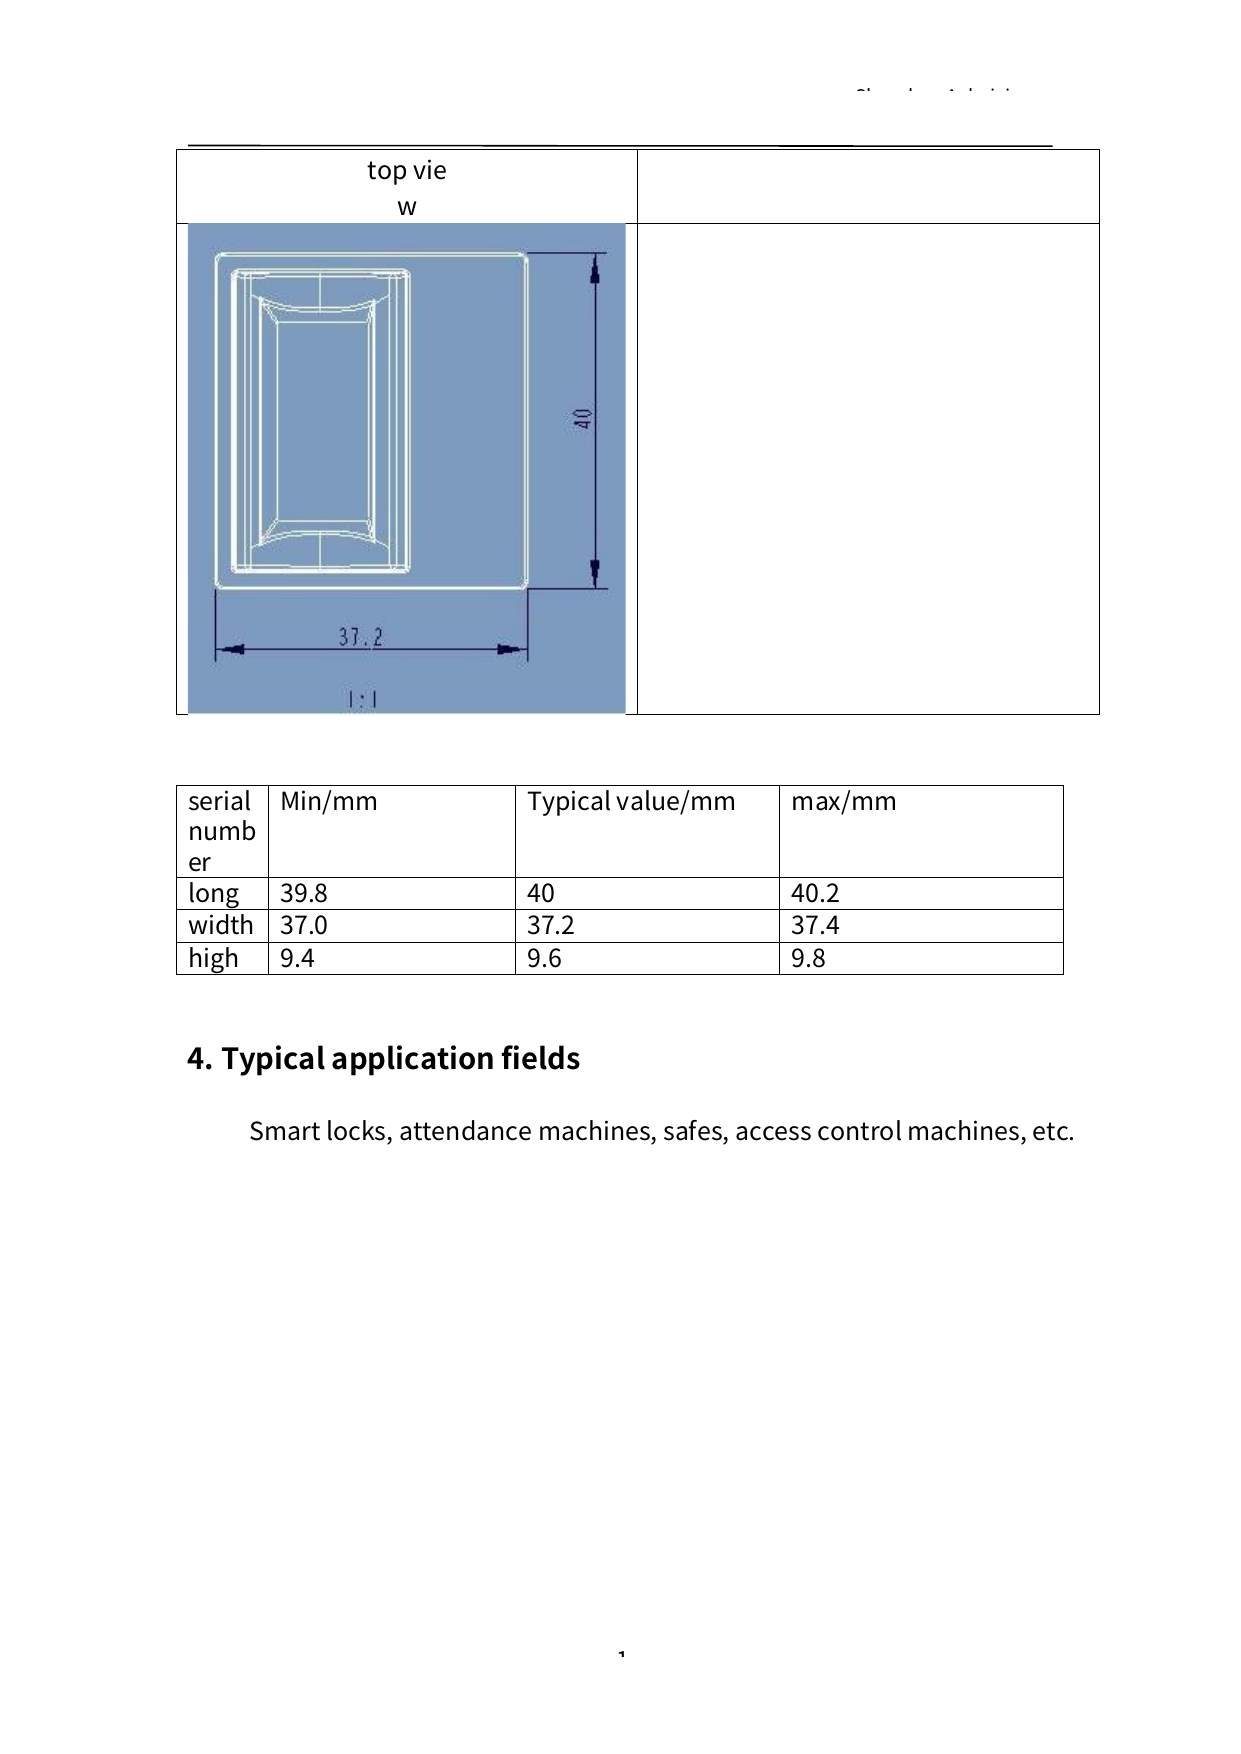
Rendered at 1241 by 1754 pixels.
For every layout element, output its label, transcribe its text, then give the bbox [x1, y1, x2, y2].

table_cell 37.0 [269, 910, 515, 942]
table_header Min/mm [269, 786, 515, 877]
table_cell long [177, 878, 268, 909]
table_cell 40.2 [780, 878, 1063, 909]
table_cell [626, 224, 637, 714]
table_cell [638, 224, 1099, 714]
subtitle 4. Typical application fields [187, 1035, 1111, 1078]
table_cell 9.4 [269, 943, 515, 974]
table_header serial number [177, 786, 268, 877]
table_header top view [177, 150, 637, 223]
table_header Typical value/mm [516, 786, 779, 877]
table_header [638, 150, 1099, 223]
table_cell 37.2 [516, 910, 779, 942]
table_cell width [177, 910, 268, 942]
table_cell 37.4 [780, 910, 1063, 942]
table_cell 40 [516, 878, 779, 909]
table_cell 9.8 [780, 943, 1063, 974]
text Smart locks, attendance machines, safes, access control machines, etc. [249, 1111, 1111, 1147]
table_cell 39.8 [269, 878, 515, 909]
picture [187, 223, 626, 715]
table_header max/mm [780, 786, 1063, 877]
table_cell [177, 224, 187, 714]
table_cell high [177, 943, 268, 974]
table_cell 9.6 [516, 943, 779, 974]
